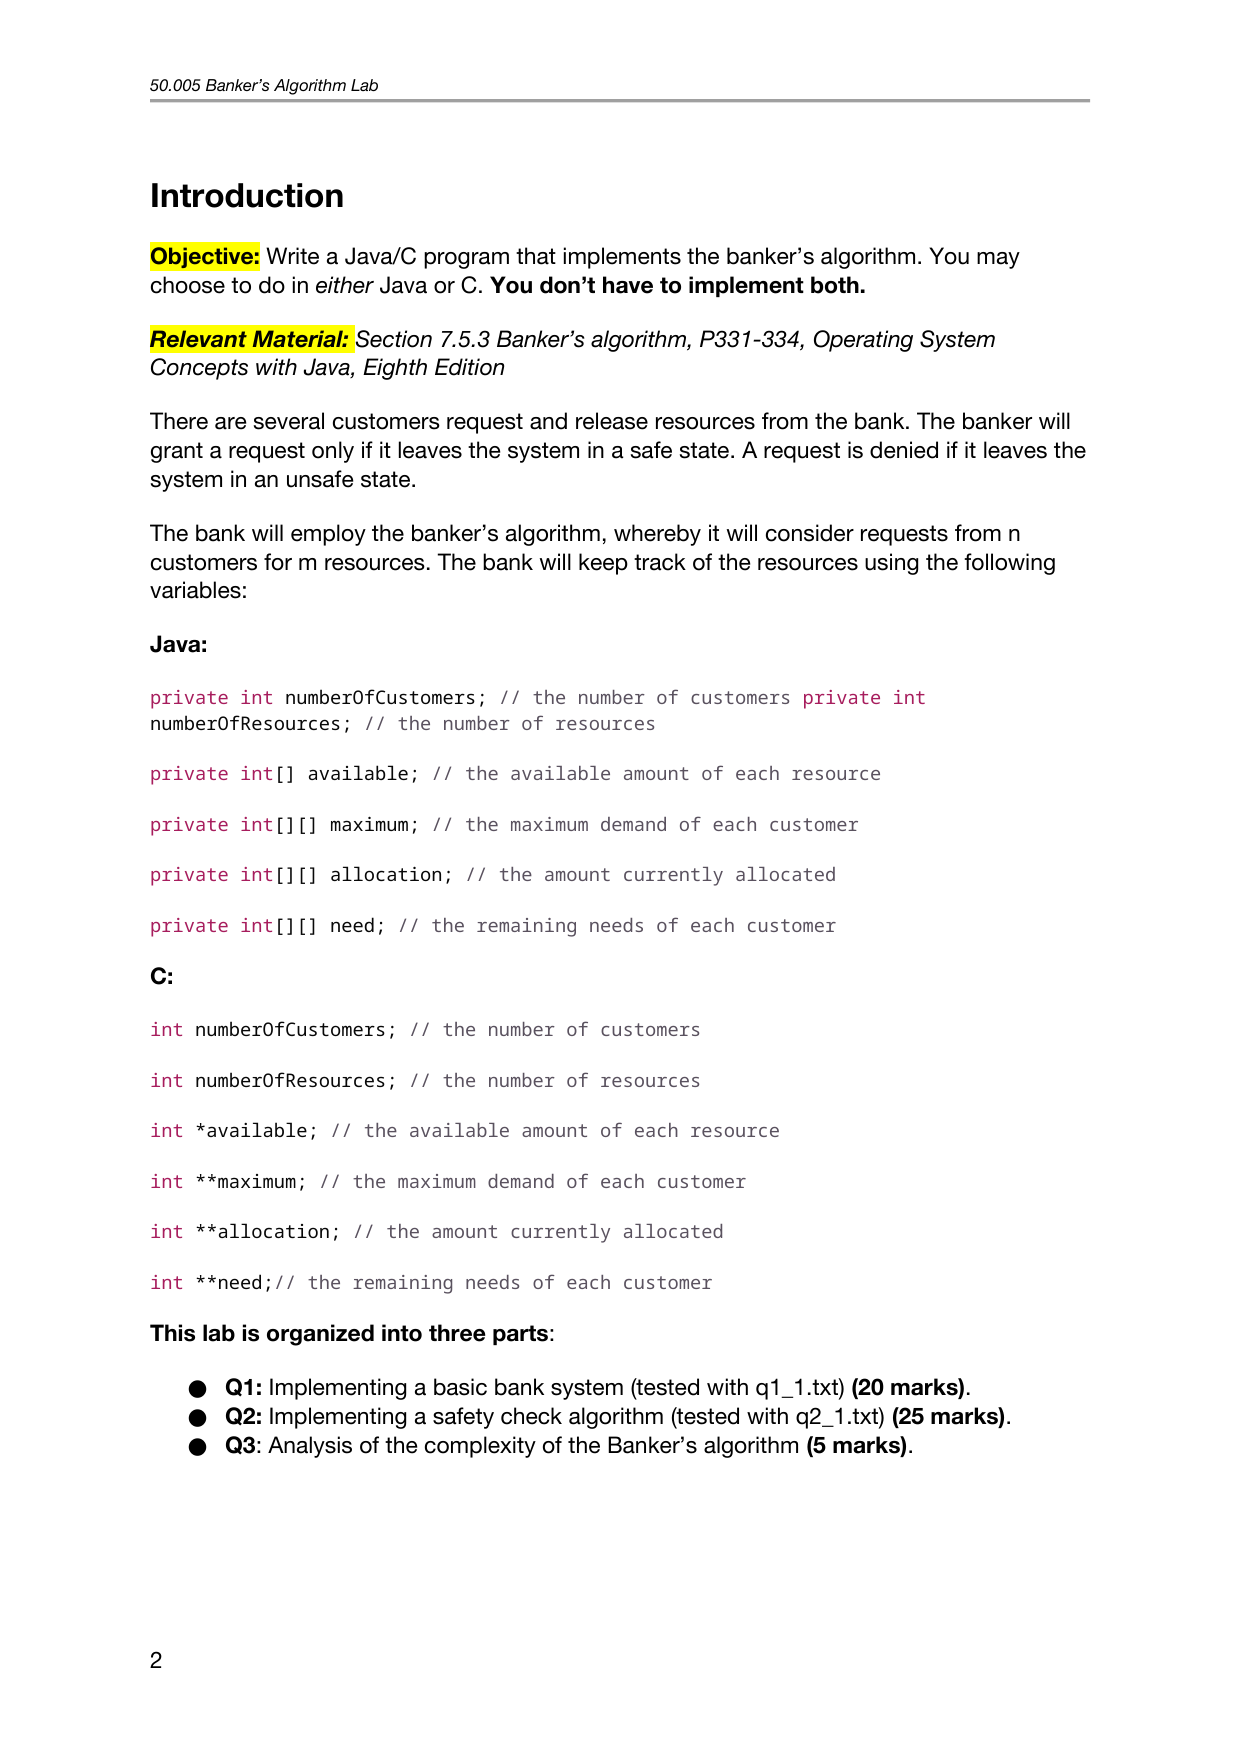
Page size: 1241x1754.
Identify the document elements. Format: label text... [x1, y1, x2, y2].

subtitle Introduction [150, 175, 1090, 217]
text The bank will employ the banker’s algorithm, whereby it will consider requests from n customers for m resources. The bank will keep track of the resources using the following variables: [150, 519, 1090, 606]
text int numberOfResources; // the number of resources [150, 1067, 1090, 1092]
text int **maximum; // the maximum demand of each customer [150, 1168, 1090, 1193]
text Java: [150, 631, 1090, 659]
text There are several customers request and release resources from the bank. The banker will grant a request only if it leaves the system in a safe state. A request is denied if it leaves the system in an unsafe state. [150, 407, 1090, 494]
text int **allocation; // the amount currently allocated [150, 1218, 1090, 1244]
text private int[][] allocation; // the amount currently allocated [150, 861, 1090, 887]
text private int[][] maximum; // the maximum demand of each customer [150, 811, 1090, 836]
text Objective: Write a Java/C program that implements the banker’s algorithm. You may choose to do in either Java or C. You don’t have to implement both. [150, 242, 1090, 300]
list Q1: Implementing a basic bank system (tested with q1_1.txt) (20 marks). [187, 1373, 1090, 1402]
list Q3: Analysis of the complexity of the Banker’s algorithm (5 marks). [187, 1431, 1090, 1460]
text private int[] available; // the available amount of each resource [150, 760, 1090, 786]
text int *available; // the available amount of each resource [150, 1117, 1090, 1143]
text Relevant Material: Section 7.5.3 Banker’s algorithm, P331-334, Operating System Concepts with Java, Eighth Edition [150, 325, 1090, 382]
text C: [150, 962, 1090, 991]
text This lab is organized into three parts: [150, 1319, 1090, 1348]
text int numberOfCustomers; // the number of customers [150, 1016, 1090, 1042]
text private int[][] need; // the remaining needs of each customer [150, 912, 1090, 937]
text int **need;// the remaining needs of each customer [150, 1269, 1090, 1294]
text private int numberOfCustomers; // the number of customers private int numberOfResources; // the number of resources [150, 684, 1090, 735]
list Q2: Implementing a safety check algorithm (tested with q2_1.txt) (25 marks). [187, 1402, 1090, 1431]
